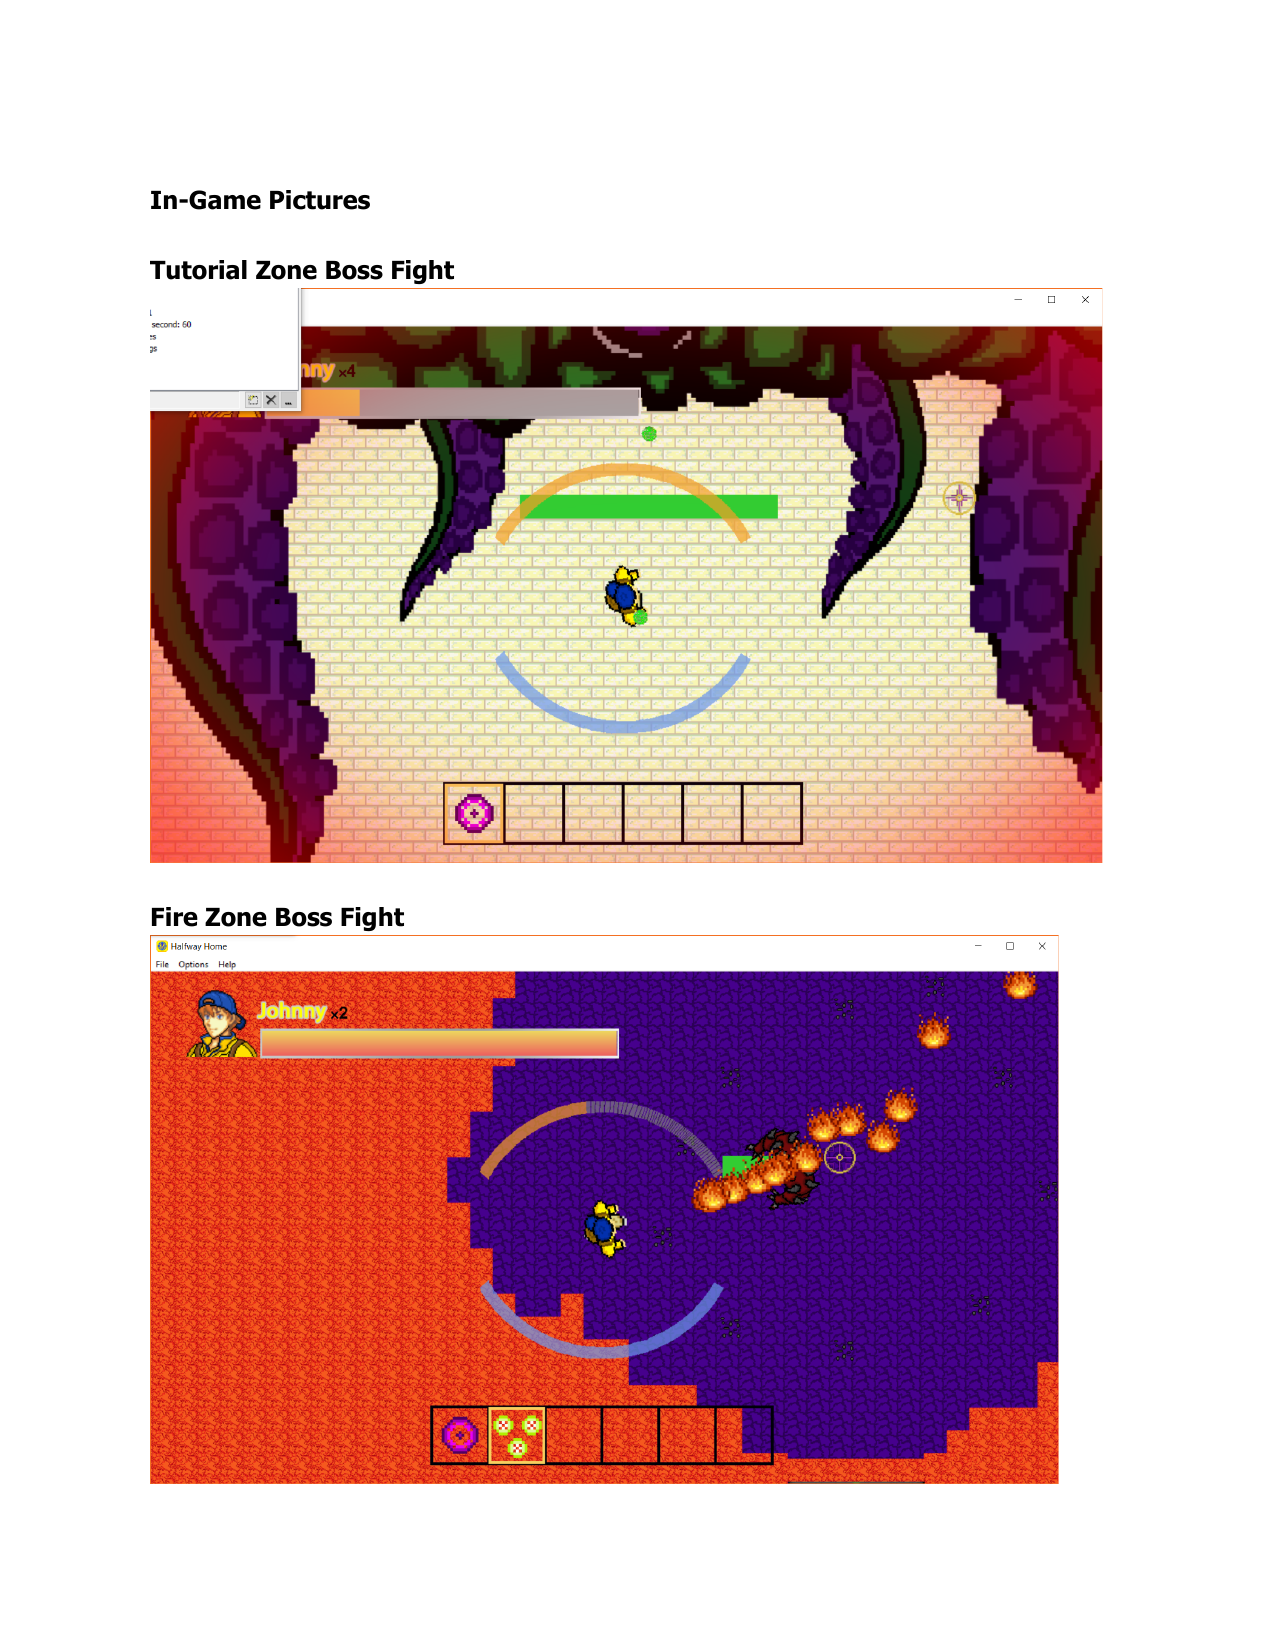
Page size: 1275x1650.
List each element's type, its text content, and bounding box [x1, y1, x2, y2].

text In-Game Pictures [150, 185, 1125, 215]
picture [150, 935, 1059, 1484]
picture [150, 288, 1103, 863]
text Fire Zone Boss Fight [150, 901, 1125, 931]
text Tutorial Zone Boss Fight [150, 254, 1125, 284]
